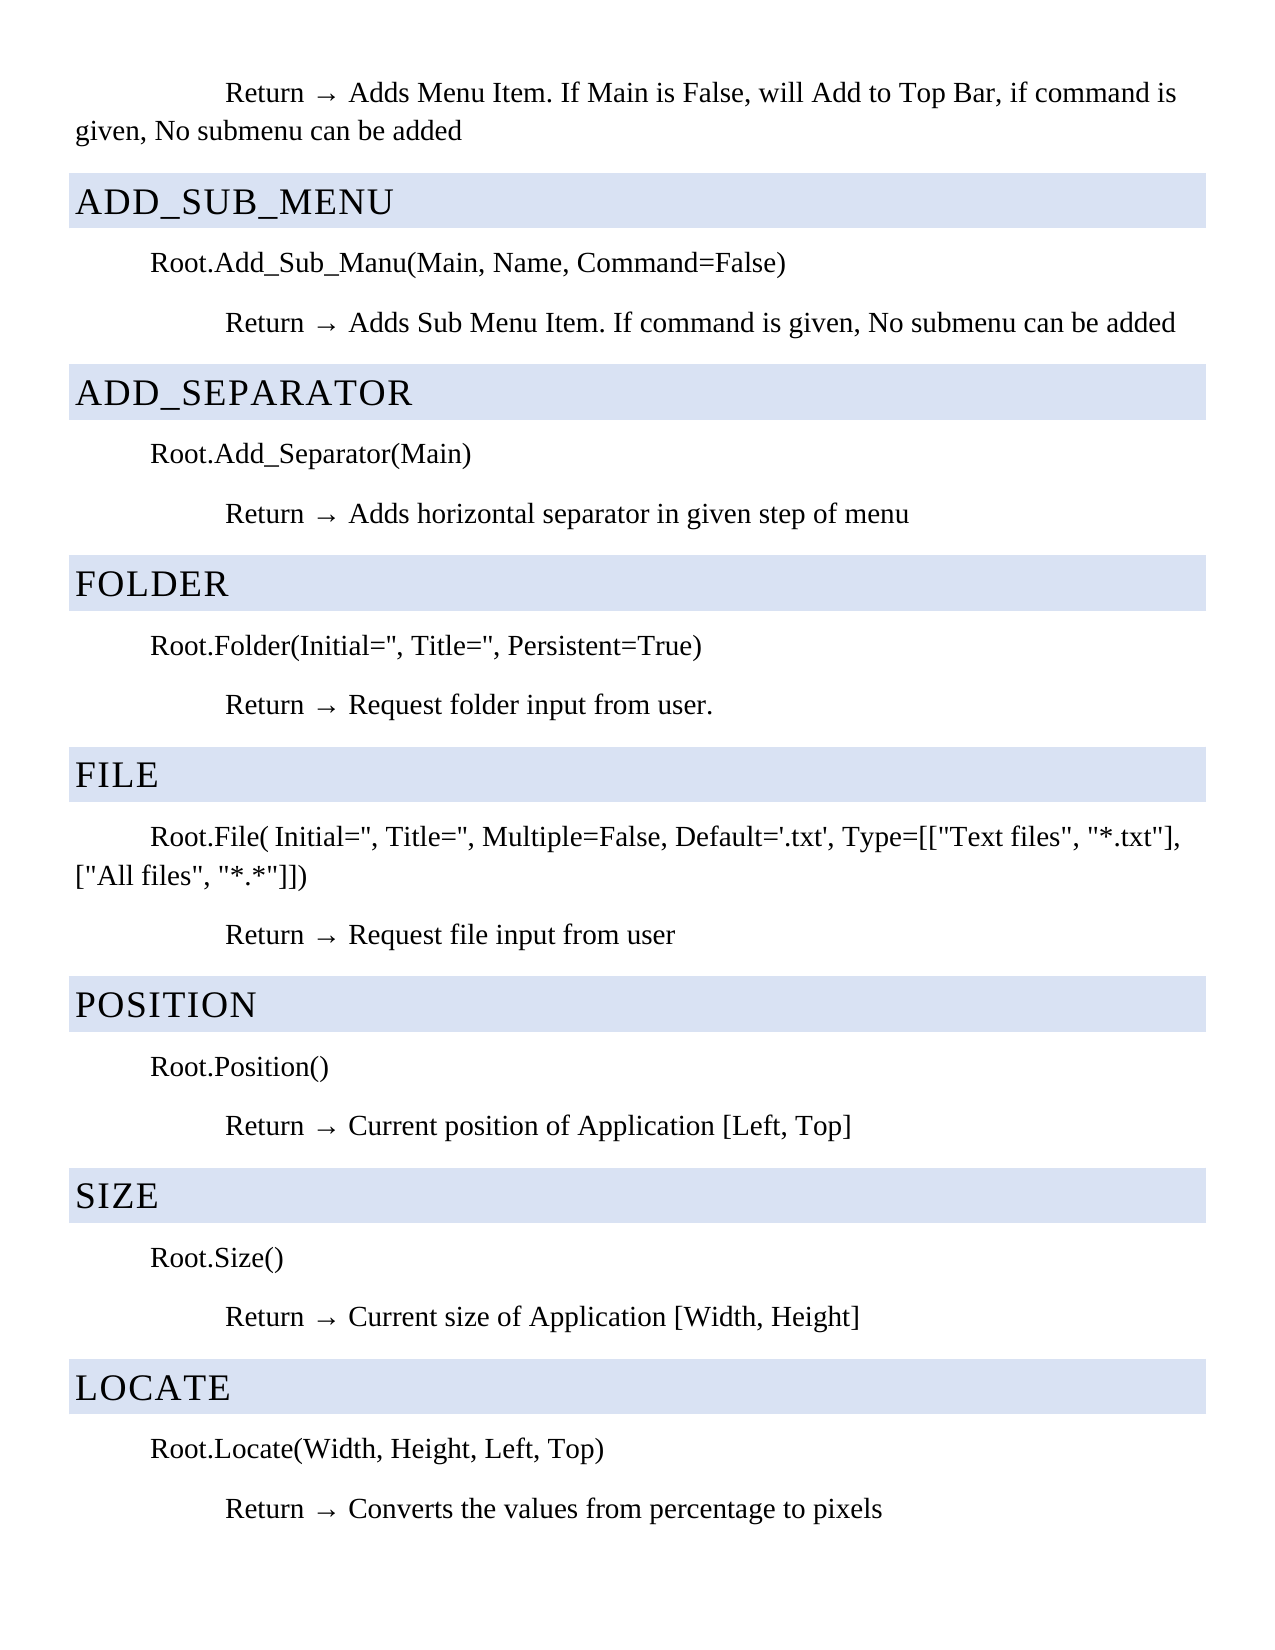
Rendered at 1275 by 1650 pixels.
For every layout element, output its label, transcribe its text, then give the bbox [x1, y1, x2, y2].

subtitle Add_Sub_Menu [75, 179, 1200, 222]
subtitle Locate [75, 1365, 1200, 1408]
text Root.Position() [75, 1049, 1200, 1082]
text Return → Request folder input from user. [75, 687, 1200, 721]
text Return → Current position of Application [Left, Top] [75, 1108, 1200, 1142]
text Root.Size() [75, 1240, 1200, 1274]
subtitle File [75, 753, 1200, 796]
subtitle Size [75, 1174, 1200, 1217]
text Root.Locate(Width, Height, Left, Top) [75, 1431, 1200, 1465]
text Root.Add_Sub_Manu(Main, Name, Command=False) [75, 245, 1200, 279]
subtitle Position [75, 983, 1200, 1026]
text Return → Converts the values from percentage to pixels [75, 1491, 1200, 1524]
text Root.Folder(Initial='', Title='', Persistent=True) [75, 628, 1200, 661]
subtitle Folder [75, 562, 1200, 605]
text Return → Adds horizontal separator in given step of menu [75, 496, 1200, 529]
text Root.Add_Separator(Main) [75, 437, 1200, 470]
text Return → Adds Sub Menu Item. If command is given, No submenu can be added [75, 305, 1200, 338]
text Return → Request file input from user [75, 917, 1200, 951]
text Return → Current size of Application [Width, Height] [75, 1299, 1200, 1333]
text Root.File( Initial='', Title='', Multiple=False, Default='.txt', Type=[["Text files", "*.txt"], ["All files", "*.*"]]) [75, 819, 1200, 891]
text Return → Adds Menu Item. If Main is False, will Add to Top Bar, if command is given, No submenu can be added [75, 75, 1200, 147]
subtitle Add_Separator [75, 370, 1200, 413]
